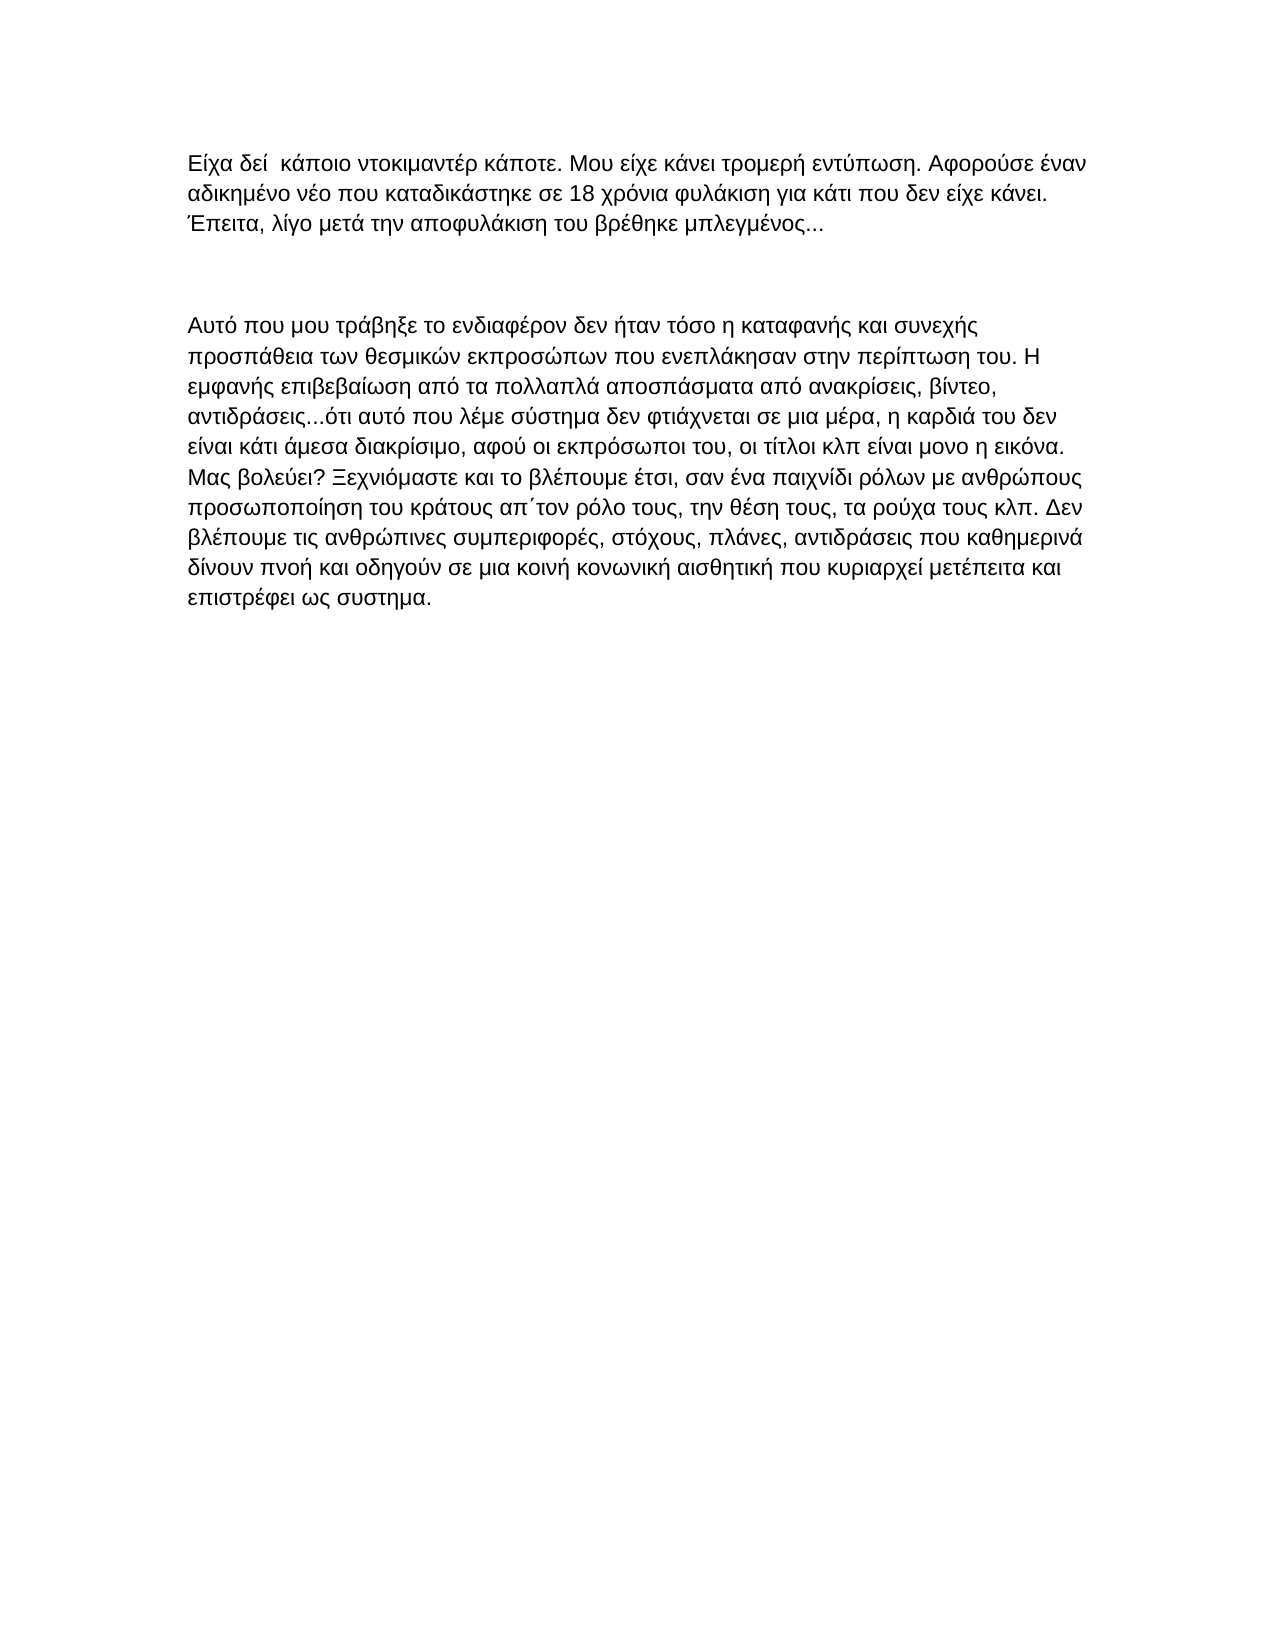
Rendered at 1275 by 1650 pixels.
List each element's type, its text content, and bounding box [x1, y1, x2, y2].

text Αυτό που μου τράβηξε το ενδιαφέρον δεν ήταν τόσο η καταφανής και συνεχής προσπάθεια των θεσμικών εκπροσώπων που ενεπλάκησαν στην περίπτωση του. Η εμφανής επιβεβαίωση από τα πολλαπλά αποσπάσματα από ανακρίσεις, βίντεο, αντιδράσεις...ότι αυτό που λέμε σύστημα δεν φτιάχνεται σε μια μέρα, η καρδιά του δεν είναι κάτι άμεσα διακρίσιμο, αφού οι εκπρόσωποι του, οι τίτλοι κλπ είναι μονο η εικόνα. Μας βολεύει? Ξεχνιόμαστε και το βλέπουμε έτσι, σαν ένα παιχνίδι ρόλων με ανθρώπους προσωποποίηση του κράτους απ΄τον ρόλο τους, την θέση τους, τα ρούχα τους κλπ. Δεν βλέπουμε τις ανθρώπινες συμπεριφορές, στόχους, πλάνες, αντιδράσεις που καθημερινά δίνουν πνοή και οδηγούν σε μια κοινή κονωνική αισθητική που κυριαρχεί μετέπειτα και επιστρέφει ως συστημα. [187, 312, 1087, 611]
text Είχα δεί κάποιο ντοκιμαντέρ κάποτε. Μου είχε κάνει τρομερή εντύπωση. Αφορούσε έναν αδικημένο νέο που καταδικάστηκε σε 18 χρόνια φυλάκιση για κάτι που δεν είχε κάνει. Έπειτα, λίγο μετά την αποφυλάκιση του βρέθηκε μπλεγμένος... [187, 150, 1087, 237]
